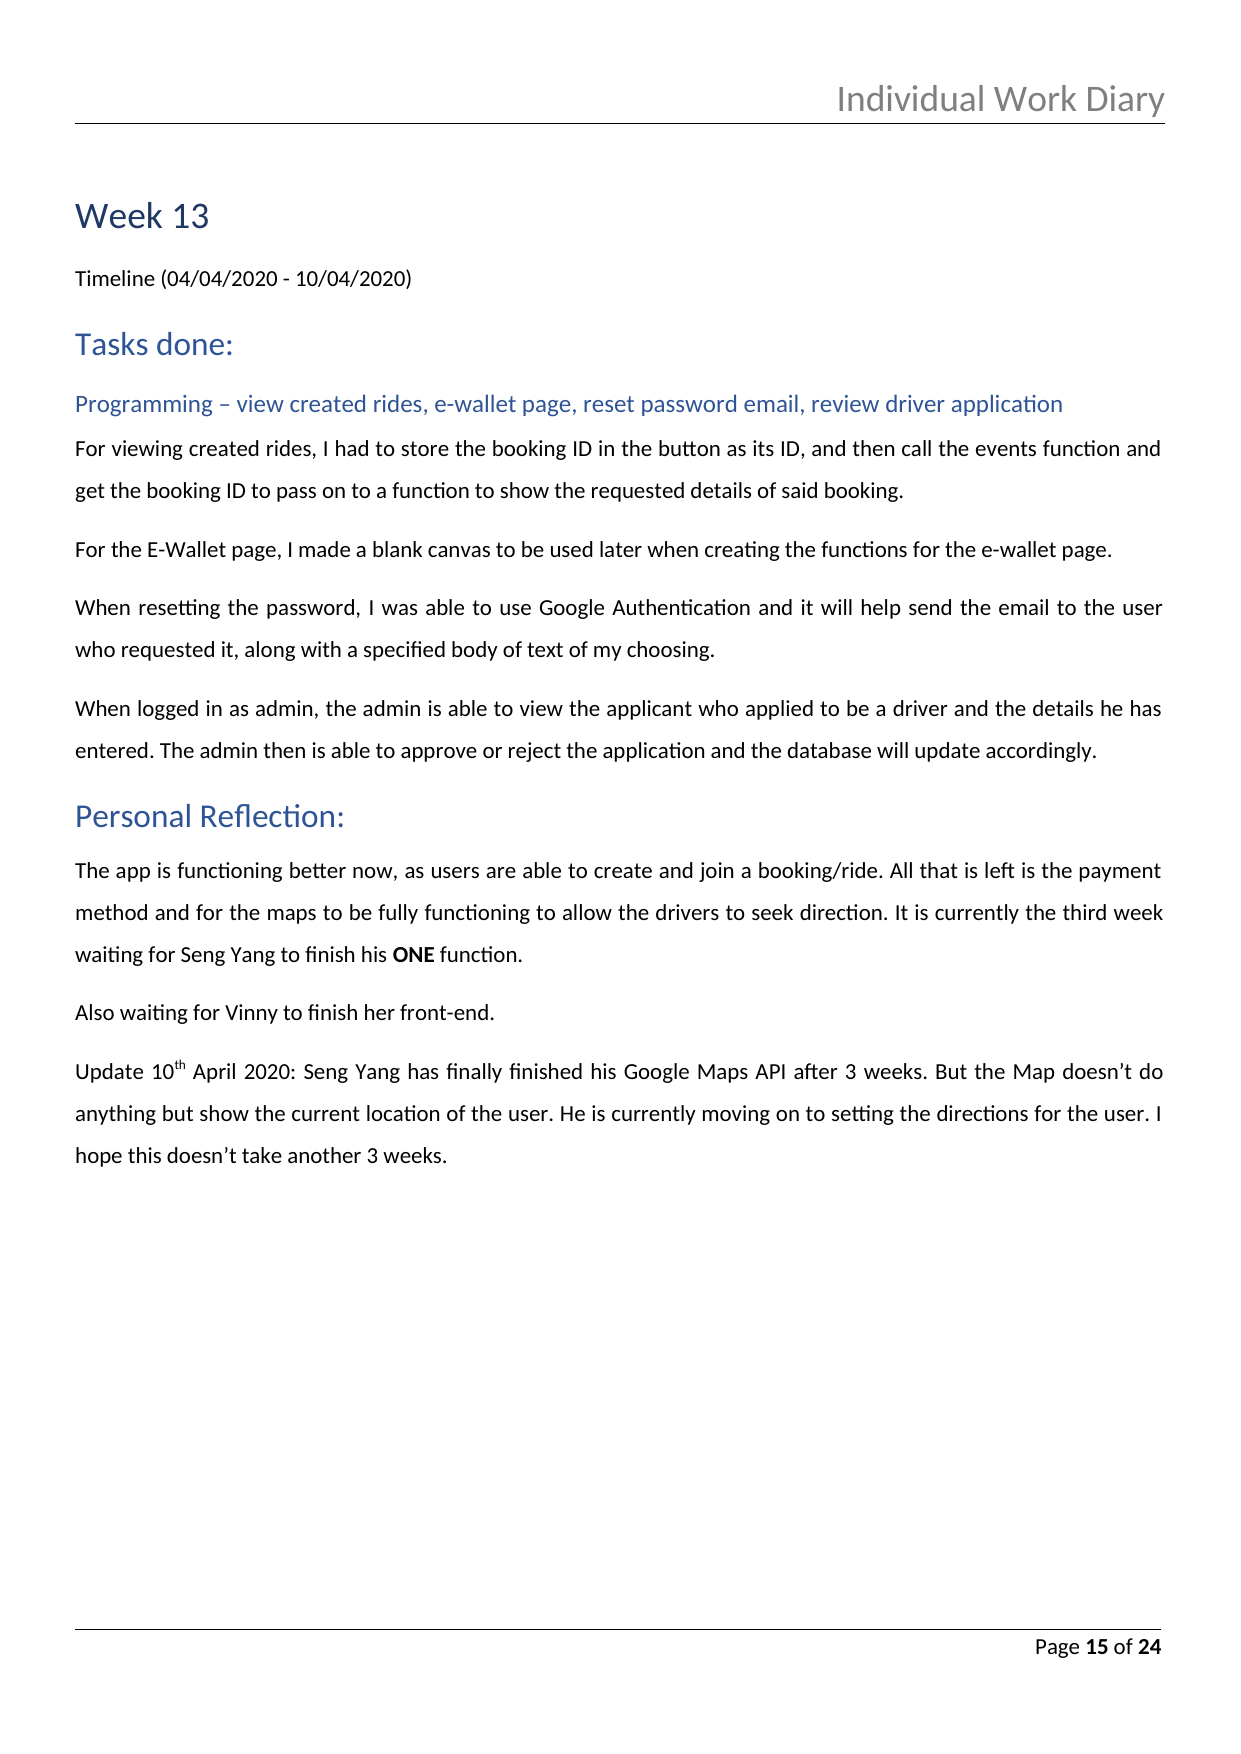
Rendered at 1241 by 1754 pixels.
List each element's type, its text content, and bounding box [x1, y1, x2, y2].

text For viewing created rides, I had to store the booking ID in the button as its ID, and then call the events function and get the booking ID to pass on to a function to show the requested details of said booking. [75, 434, 1165, 504]
text When resetting the password, I was able to use Google Authentication and it will help send the email to the user who requested it, along with a specified body of text of my choosing. [75, 593, 1165, 663]
text The app is functioning better now, as users are able to create and join a booking/ride. All that is left is the payment method and for the maps to be fully functioning to allow the drivers to seek direction. It is currently the third week waiting for Seng Yang to finish his ONE function. [75, 856, 1165, 968]
text Update 10th April 2020: Seng Yang has finally finished his Google Maps API after 3 weeks. But the Map doesn’t do anything but show the current location of the user. He is currently moving on to setting the directions for the user. I hope this doesn’t take another 3 weeks. [75, 1057, 1165, 1169]
subtitle Week 13 [75, 192, 1165, 237]
subtitle Personal Reflection: [75, 795, 1165, 835]
text For the E-Wallet page, I made a blank canvas to be used later when creating the functions for the e-wallet page. [75, 535, 1165, 563]
subtitle Programming – view created rides, e-wallet page, reset password email, review driver application [75, 388, 1165, 419]
subtitle Tasks done: [75, 323, 1165, 364]
text Timeline (04/04/2020 - 10/04/2020) [75, 264, 1165, 293]
text When logged in as admin, the admin is able to view the applicant who applied to be a driver and the details he has entered. The admin then is able to approve or reject the application and the database will update accordingly. [75, 694, 1165, 764]
text Also waiting for Vinny to finish her front-end. [75, 998, 1165, 1026]
